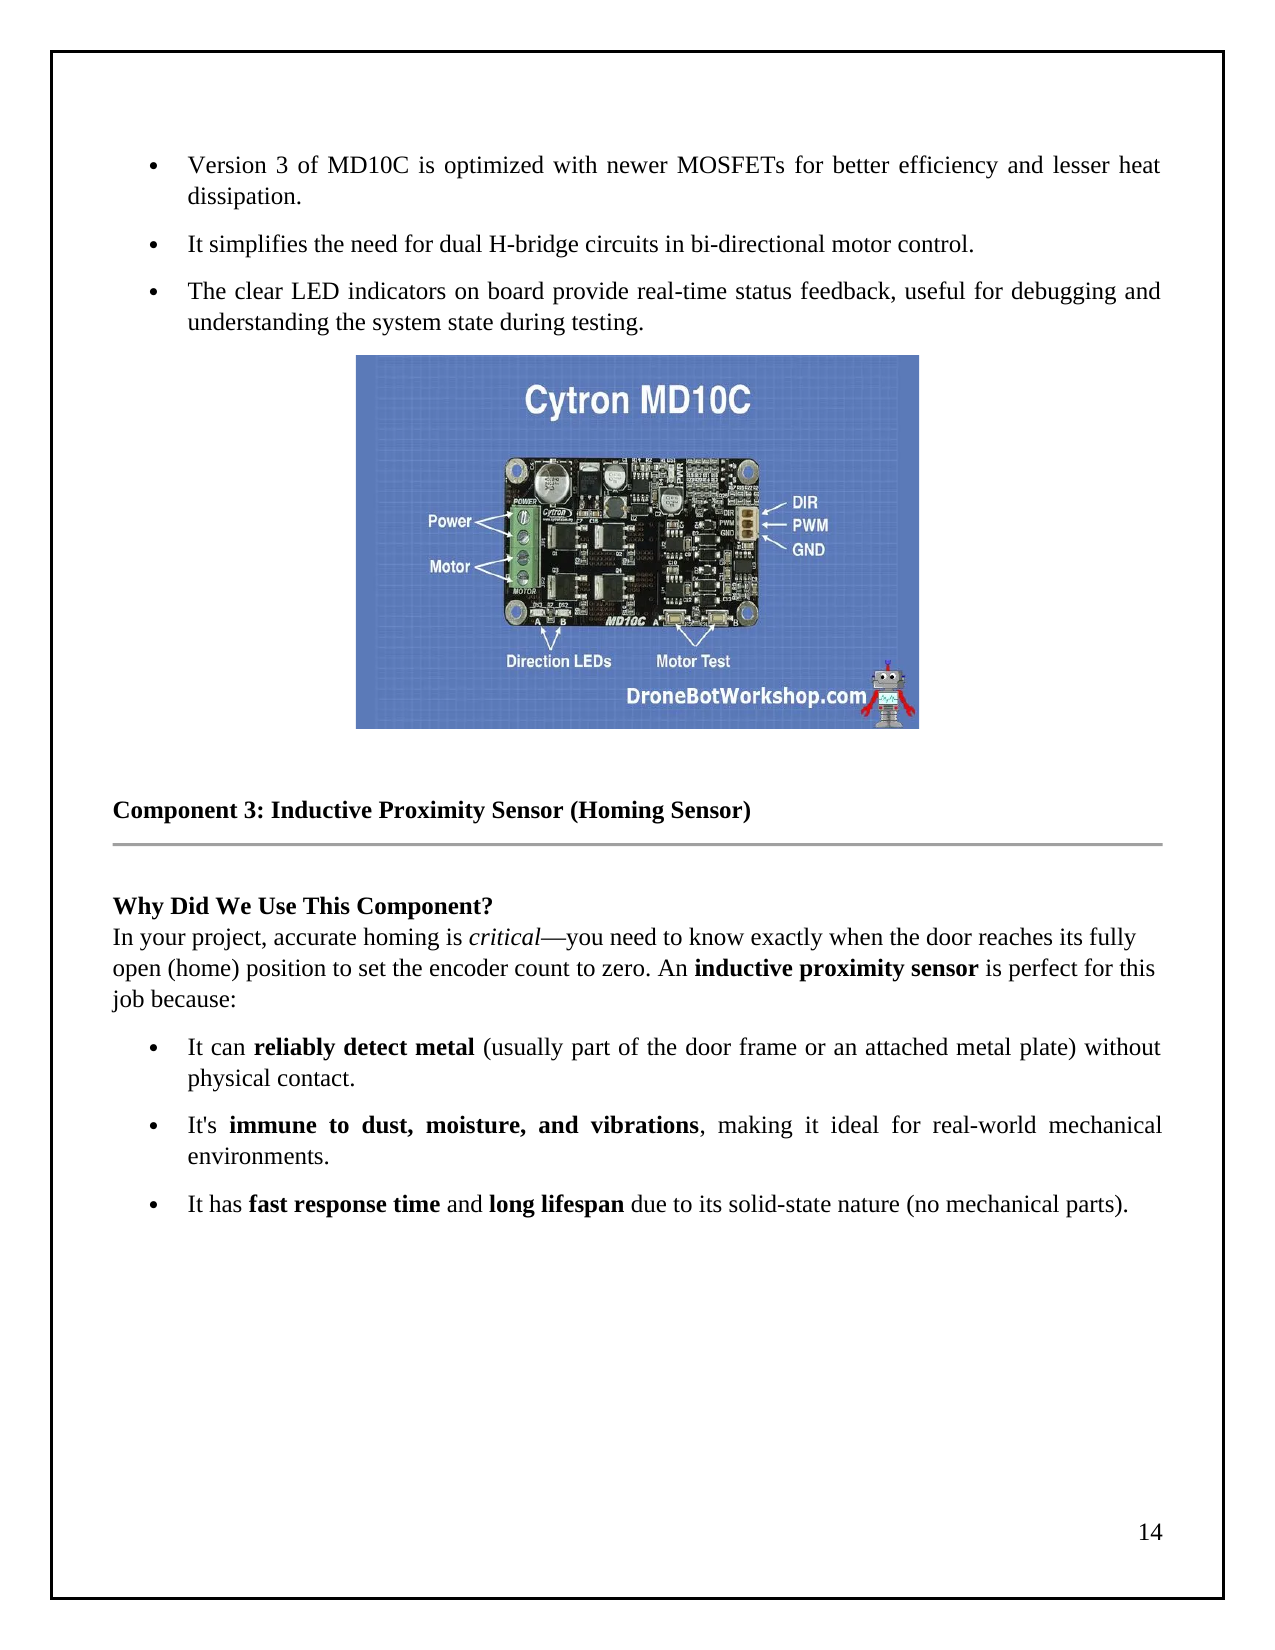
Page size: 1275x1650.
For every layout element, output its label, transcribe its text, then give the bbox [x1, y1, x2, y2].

list It simplifies the need for dual H-bridge circuits in bi-directional motor control. [150, 229, 1162, 257]
list Version 3 of MD10C is optimized with newer MOSFETs for better efficiency and lesser heat dissipation. [150, 150, 1162, 210]
picture [355, 355, 920, 729]
list It's immune to dust, moisture, and vibrations, making it ideal for real-world mechanical environments. [150, 1110, 1162, 1170]
text Component 3: Inductive Proximity Sensor (Homing Sensor) [112, 795, 1162, 824]
list It has fast response time and long lifespan due to its solid-state nature (no mechanical parts). [150, 1189, 1162, 1218]
list The clear LED indicators on board provide real-time status feedback, useful for debugging and understanding the system state during testing. [150, 276, 1162, 336]
list It can reliably detect metal (usually part of the door frame or an attached metal plate) without physical contact. [150, 1032, 1162, 1091]
text Why Did We Use This Component? In your project, accurate homing is critical—you need to know exactly when the door reaches its fully open (home) position to set the encoder count to zero. An inductive proximity sensor is perfect for this job because: [112, 891, 1162, 1013]
